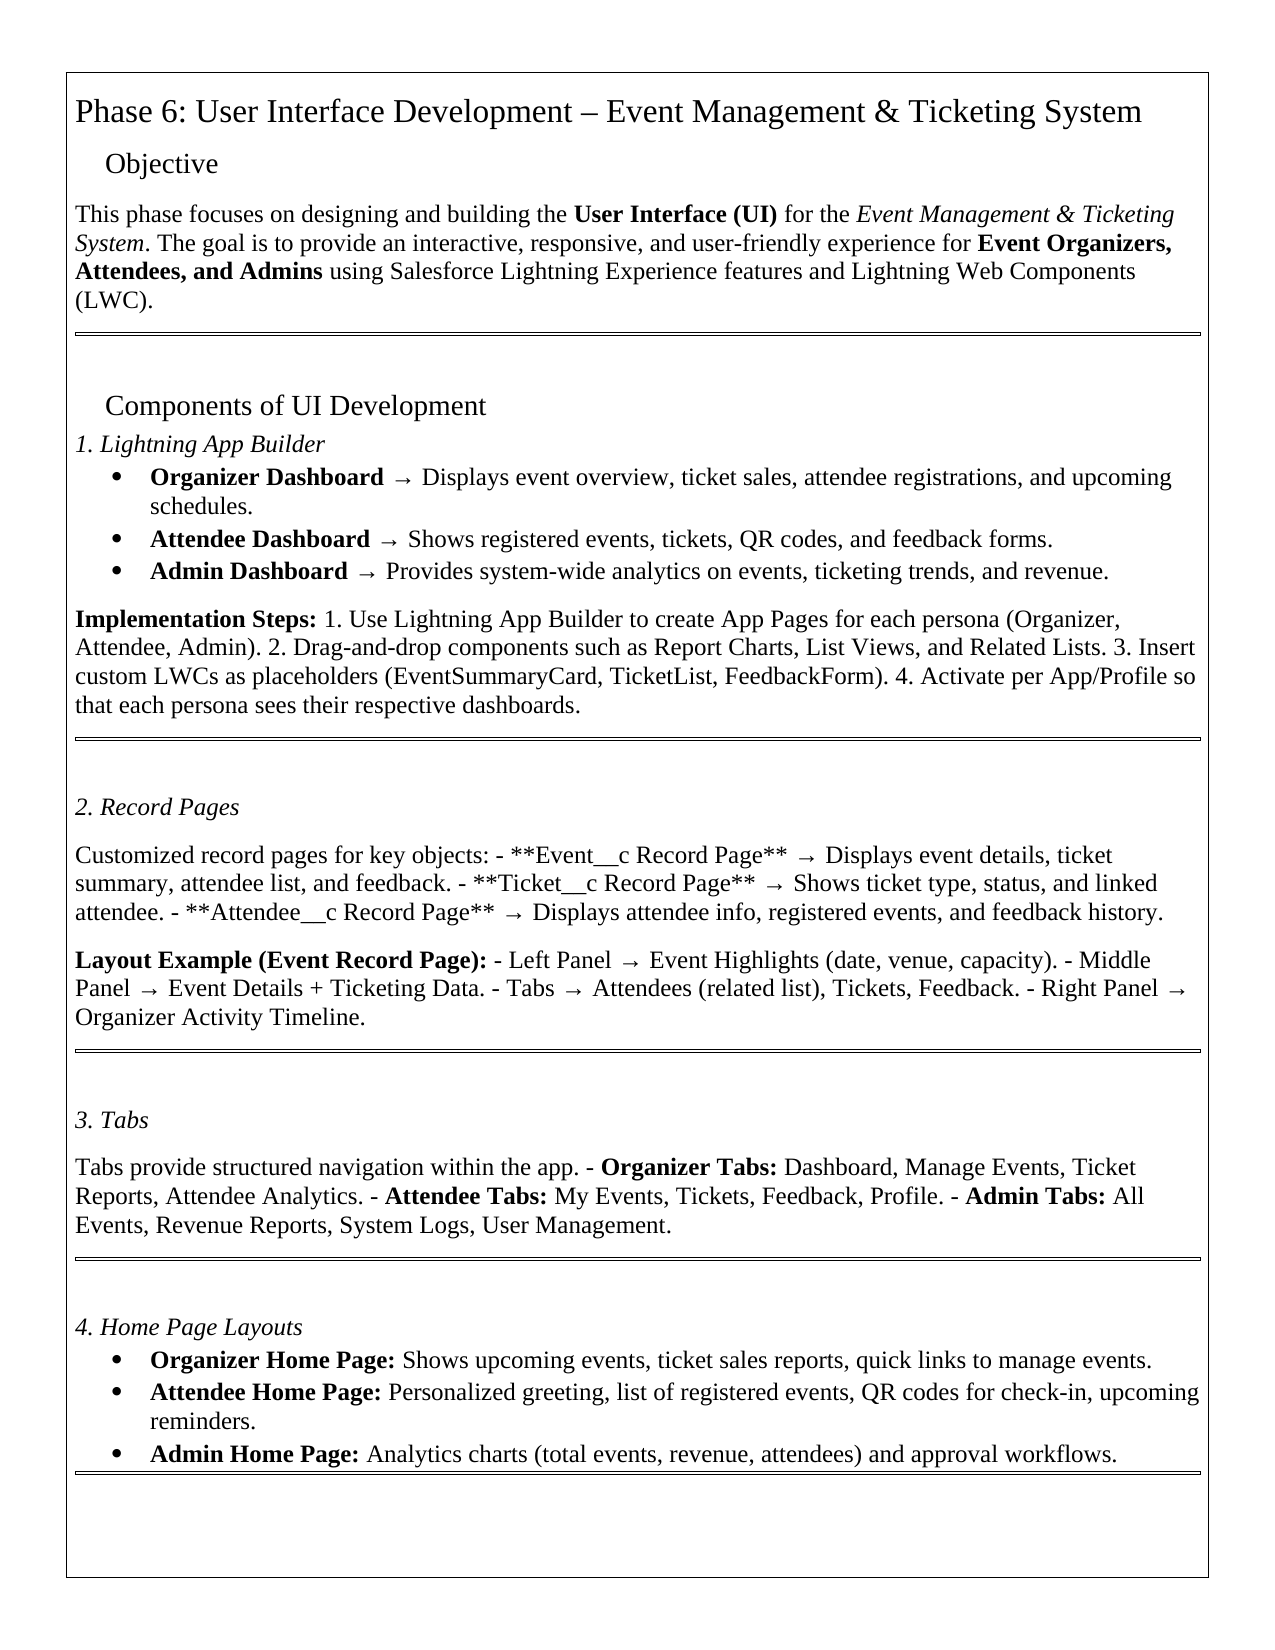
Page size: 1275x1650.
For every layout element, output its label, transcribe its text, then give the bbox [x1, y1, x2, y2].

text Tabs provide structured navigation within the app. - Organizer Tabs: Dashboard, Manage Events, Ticket Reports, Attendee Analytics. - Attendee Tabs: My Events, Tickets, Feedback, Profile. - Admin Tabs: All Events, Revenue Reports, System Logs, User Management. [75, 1152, 1200, 1238]
text This phase focuses on designing and building the User Interface (UI) for the Event Management & Ticketing System. The goal is to provide an interactive, responsive, and user-friendly experience for Event Organizers, Attendees, and Admins using Salesforce Lightning Experience features and Lightning Web Components (LWC). [75, 199, 1200, 314]
list Attendee Home Page: Personalized greeting, list of registered events, QR codes for check-in, upcoming reminders. [112, 1377, 1200, 1435]
list Admin Home Page: Analytics charts (total events, revenue, attendees) and approval workflows. [112, 1439, 1200, 1467]
list Organizer Home Page: Shows upcoming events, ticket sales reports, quick links to manage events. [112, 1345, 1200, 1374]
subtitle 🔹 Components of UI Development [75, 388, 1200, 421]
text Layout Example (Event Record Page): - Left Panel → Event Highlights (date, venue, capacity). - Middle Panel → Event Details + Ticketing Data. - Tabs → Attendees (related list), Tickets, Feedback. - Right Panel → Organizer Activity Timeline. [75, 945, 1200, 1031]
subtitle 1. Lightning App Builder [75, 429, 1200, 458]
list Organizer Dashboard → Displays event overview, ticket sales, attendee registrations, and upcoming schedules. [112, 462, 1200, 520]
list Admin Dashboard → Provides system-wide analytics on events, ticketing trends, and revenue. [112, 556, 1200, 585]
subtitle Phase 6: User Interface Development – Event Management & Ticketing System [75, 92, 1200, 130]
subtitle 2. Record Pages [75, 792, 1200, 821]
list Attendee Dashboard → Shows registered events, tickets, QR codes, and feedback forms. [112, 524, 1200, 552]
text Customized record pages for key objects: - **Event__c Record Page** → Displays event details, ticket summary, attendee list, and feedback. - **Ticket__c Record Page** → Shows ticket type, status, and linked attendee. - **Attendee__c Record Page** → Displays attendee info, registered events, and feedback history. [75, 840, 1200, 926]
subtitle 3. Tabs [75, 1105, 1200, 1133]
subtitle 4. Home Page Layouts [75, 1312, 1200, 1341]
text Implementation Steps: 1. Use Lightning App Builder to create App Pages for each persona (Organizer, Attendee, Admin). 2. Drag-and-drop components such as Report Charts, List Views, and Related Lists. 3. Insert custom LWCs as placeholders (EventSummaryCard, TicketList, FeedbackForm). 4. Activate per App/Profile so that each persona sees their respective dashboards. [75, 604, 1200, 719]
subtitle 🔹 Objective [75, 147, 1200, 180]
